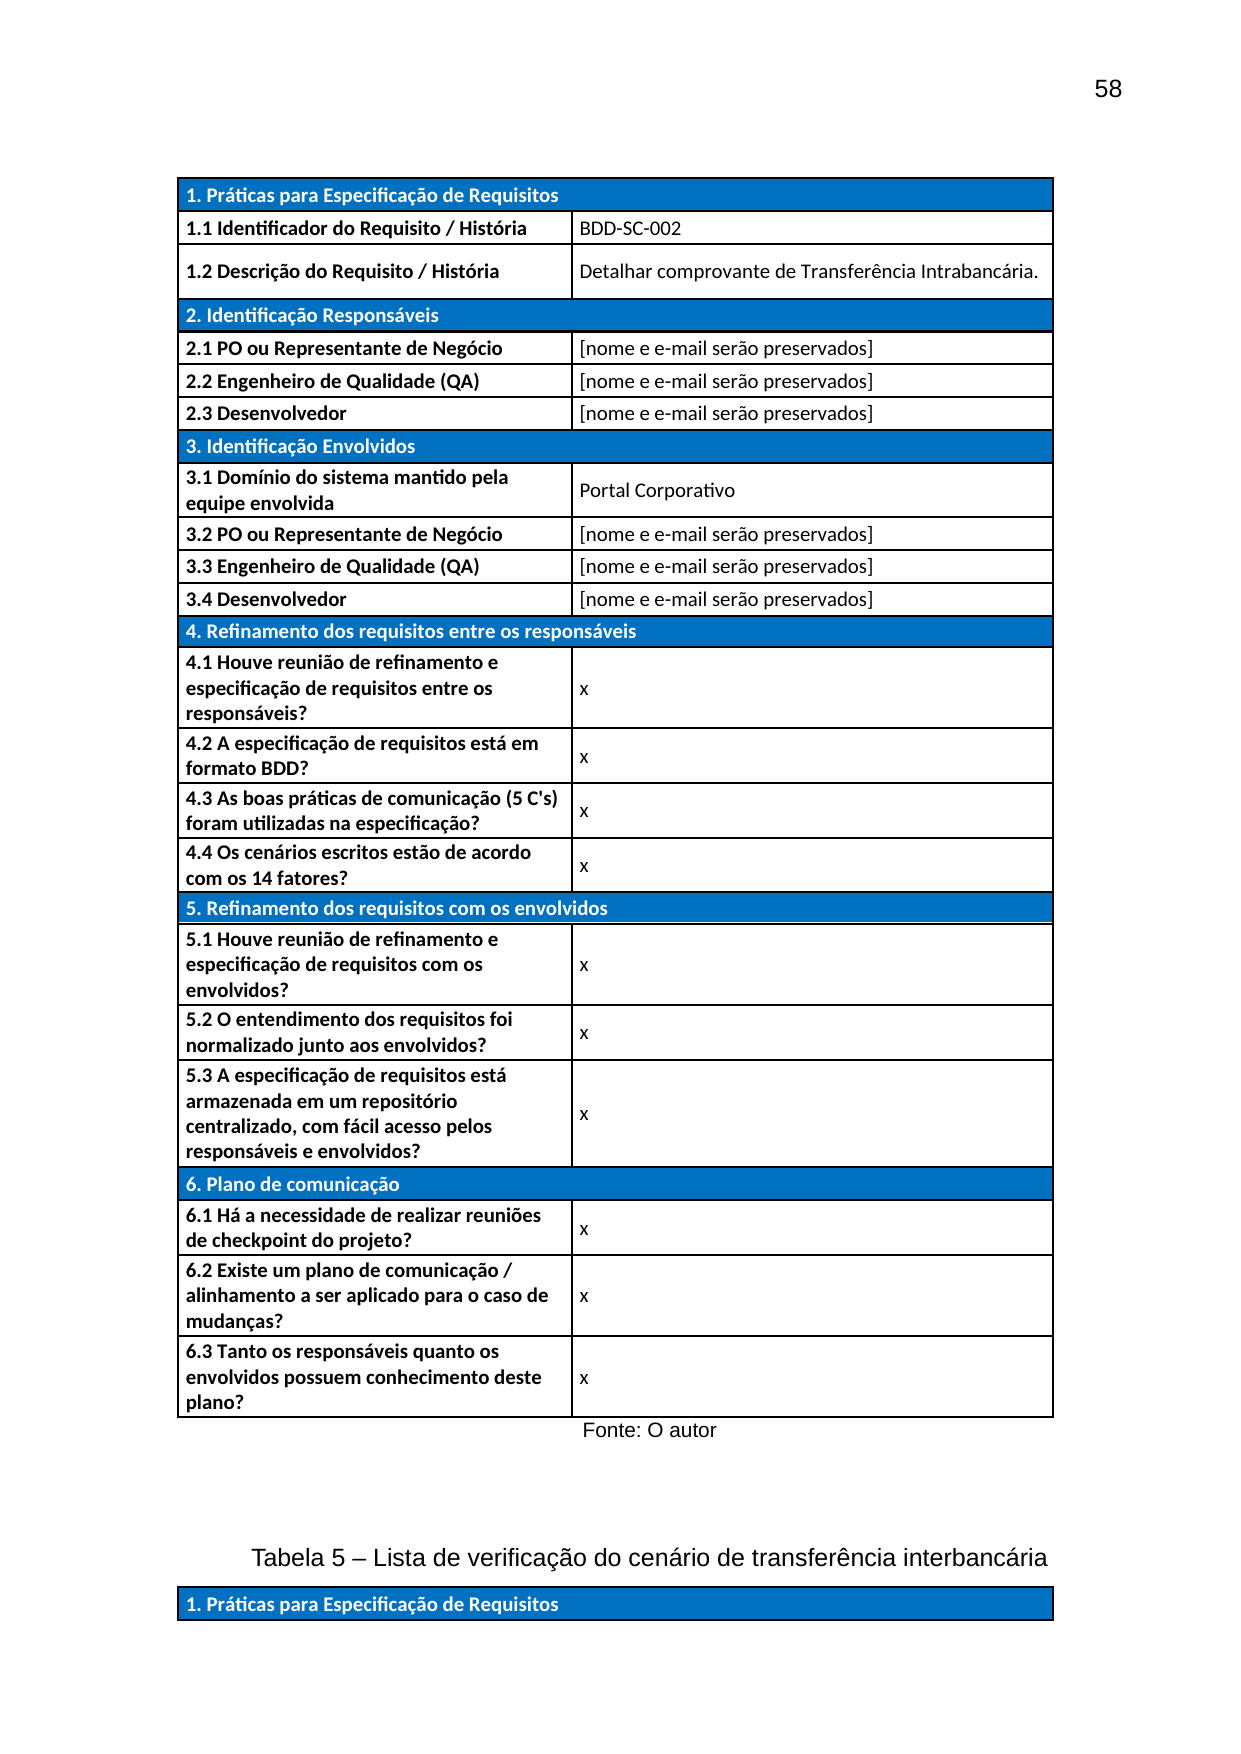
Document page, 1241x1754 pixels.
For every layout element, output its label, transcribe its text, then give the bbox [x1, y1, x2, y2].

table_cell x [573, 729, 1052, 782]
text Fonte: O autor [177, 1418, 1122, 1442]
table_cell 2.2 Engenheiro de Qualidade (QA) [179, 365, 571, 396]
table_cell 3.3 Engenheiro de Qualidade (QA) [179, 551, 571, 582]
table_cell [nome e e-mail serão preservados] [573, 365, 1052, 396]
table_cell 4.4 Os cenários escritos estão de acordo com os 14 fatores? [179, 839, 571, 891]
table_cell Portal Corporativo [573, 464, 1052, 516]
table_cell 4. Refinamento dos requisitos entre os responsáveis [179, 617, 1052, 646]
table_cell [nome e e-mail serão preservados] [573, 333, 1052, 363]
table_cell [nome e e-mail serão preservados] [573, 584, 1052, 615]
table_cell x [573, 1337, 1052, 1416]
table_header 1. Práticas para Especificação de Requisitos [179, 1588, 1052, 1619]
table_cell 6.2 Existe um plano de comunicação / alinhamento a ser aplicado para o caso de mudanças? [179, 1256, 571, 1335]
table_cell x [573, 1201, 1052, 1254]
table_cell 3.4 Desenvolvedor [179, 584, 571, 615]
table_cell 4.1 Houve reunião de refinamento e especificação de requisitos entre os responsáveis? [179, 648, 571, 727]
table_cell BDD-SC-002 [573, 212, 1052, 243]
table_cell x [573, 1061, 1052, 1166]
table_cell x [573, 925, 1052, 1004]
table_cell Detalhar comprovante de Transferência Intrabancária. [573, 245, 1052, 297]
table_cell 3. Identificação Envolvidos [179, 431, 1052, 462]
table_cell x [573, 839, 1052, 891]
table_cell 5. Refinamento dos requisitos com os envolvidos [179, 893, 1052, 922]
table_cell 2. Identificação Responsáveis [179, 300, 1052, 330]
table_cell x [573, 1256, 1052, 1335]
table_cell 2.1 PO ou Representante de Negócio [179, 333, 571, 363]
table_cell 5.1 Houve reunião de refinamento e especificação de requisitos com os envolvidos? [179, 925, 571, 1004]
table_header 1. Práticas para Especificação de Requisitos [179, 179, 1052, 210]
table_cell 4.2 A especificação de requisitos está em formato BDD? [179, 729, 571, 782]
table_cell 1.2 Descrição do Requisito / História [179, 245, 571, 297]
table_cell 3.2 PO ou Representante de Negócio [179, 518, 571, 549]
table_cell x [573, 1006, 1052, 1058]
table_cell [nome e e-mail serão preservados] [573, 398, 1052, 429]
table_cell 6.3 Tanto os responsáveis quanto os envolvidos possuem conhecimento deste plano? [179, 1337, 571, 1416]
table_cell 3.1 Domínio do sistema mantido pela equipe envolvida [179, 464, 571, 516]
table_cell 5.3 A especificação de requisitos está armazenada em um repositório centralizado, com fácil acesso pelos responsáveis e envolvidos? [179, 1061, 571, 1166]
table_cell 1.1 Identificador do Requisito / História [179, 212, 571, 243]
table_cell x [573, 648, 1052, 727]
table_cell 6.1 Há a necessidade de realizar reuniões de checkpoint do projeto? [179, 1201, 571, 1254]
text Tabela 5 – Lista de verificação do cenário de transferência interbancária [177, 1543, 1122, 1572]
table_cell 2.3 Desenvolvedor [179, 398, 571, 429]
table_cell 4.3 As boas práticas de comunicação (5 C's) foram utilizadas na especificação? [179, 784, 571, 837]
table_cell x [573, 784, 1052, 837]
table_cell [nome e e-mail serão preservados] [573, 551, 1052, 582]
table_cell 5.2 O entendimento dos requisitos foi normalizado junto aos envolvidos? [179, 1006, 571, 1058]
table_cell 6. Plano de comunicação [179, 1168, 1052, 1199]
table_cell [nome e e-mail serão preservados] [573, 518, 1052, 549]
